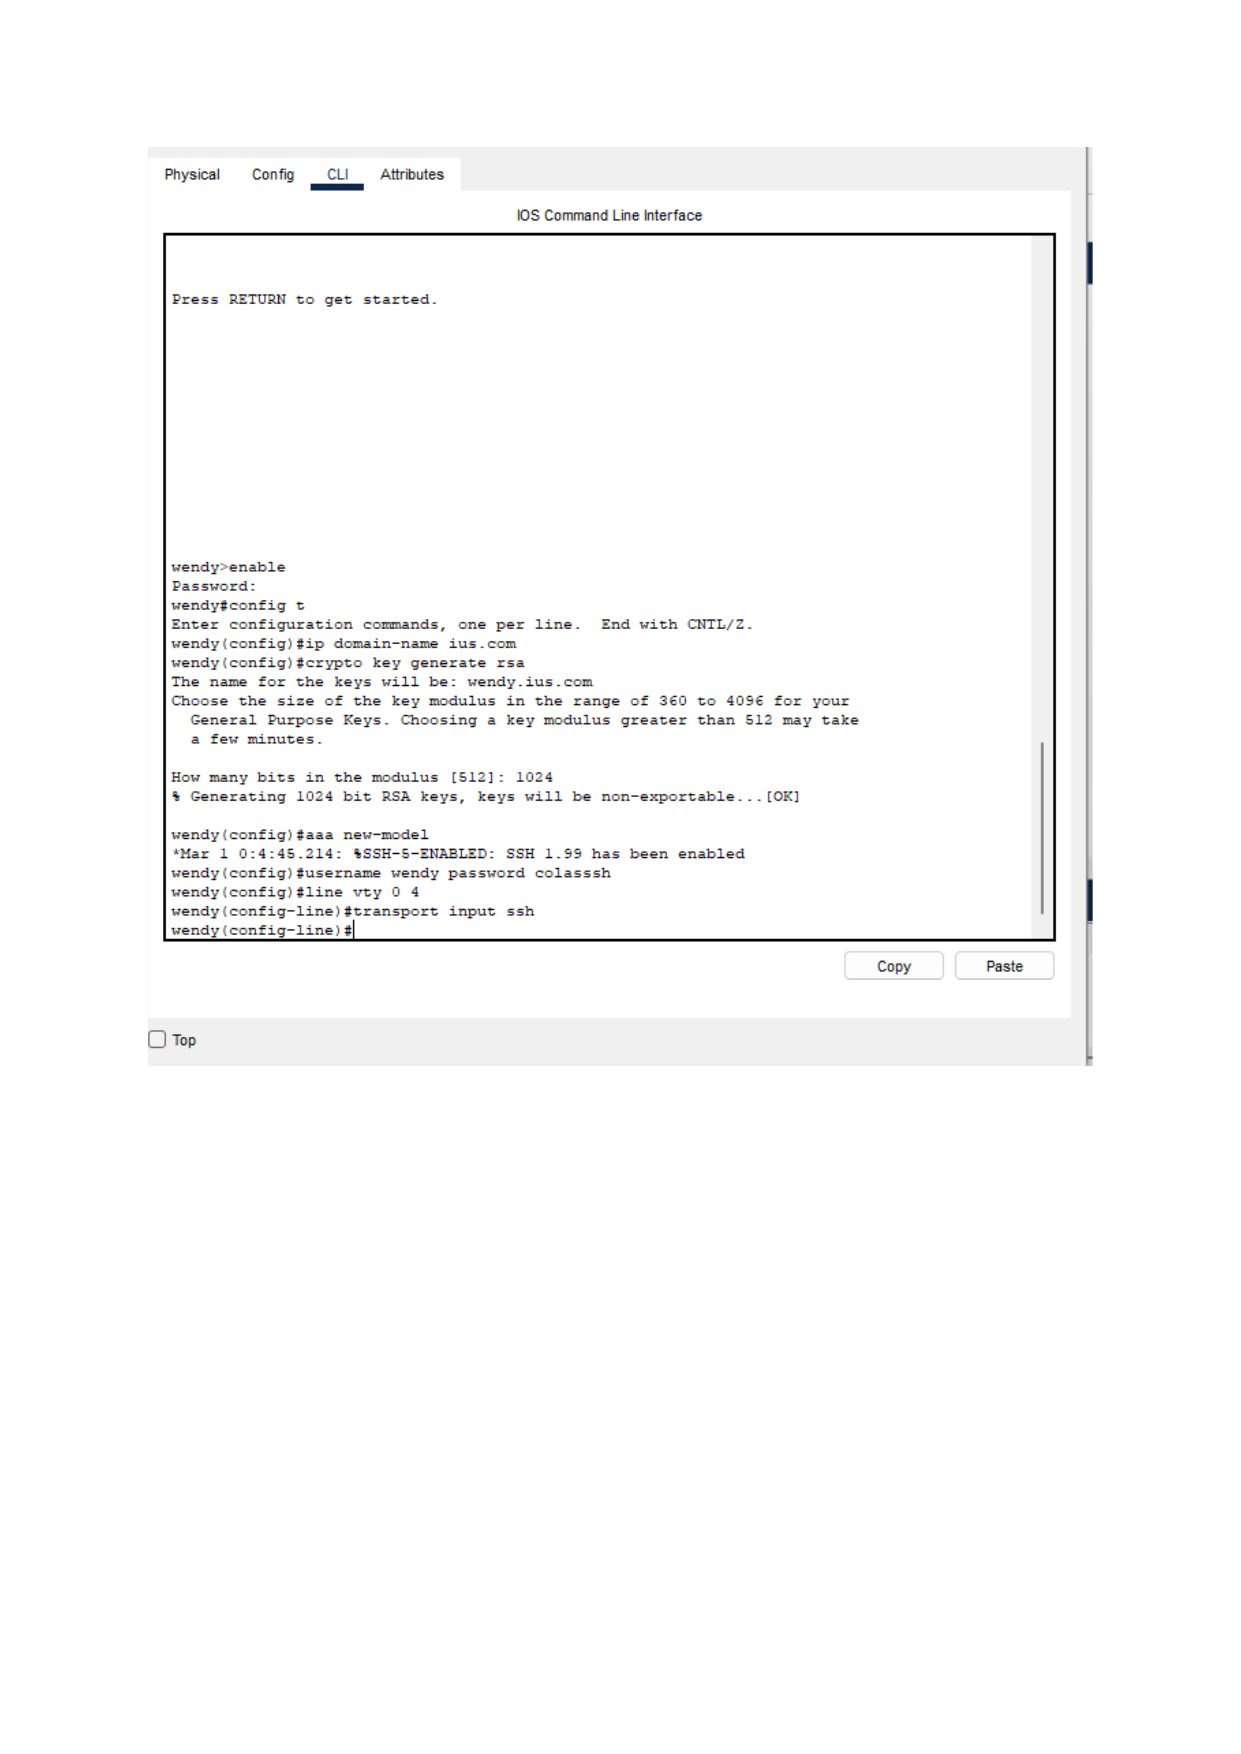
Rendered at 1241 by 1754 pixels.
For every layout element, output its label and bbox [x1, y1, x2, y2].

picture [147, 147, 1093, 1066]
